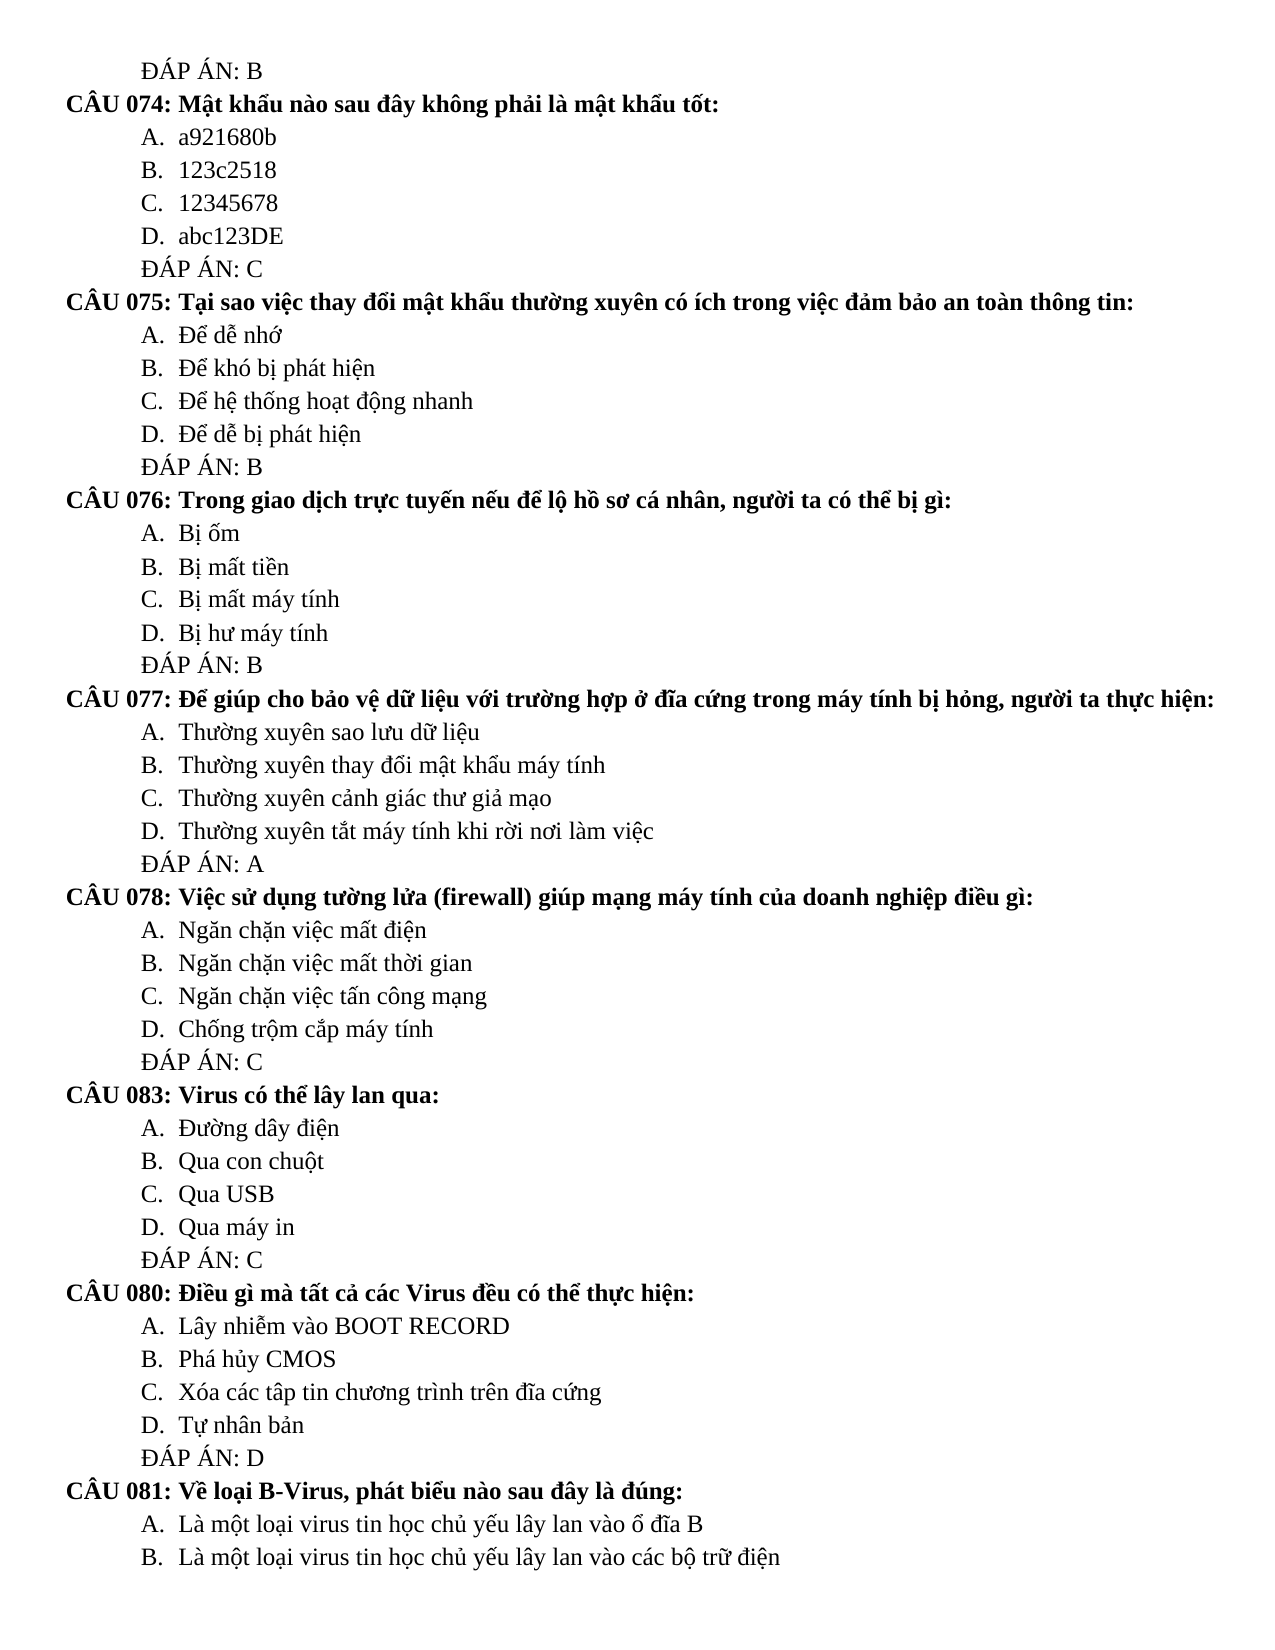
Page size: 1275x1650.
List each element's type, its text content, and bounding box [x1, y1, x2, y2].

list a921680b [141, 122, 1228, 151]
list CÂU 080: Điều gì mà tất cả các Virus đều có thể thực hiện: [66, 1278, 1228, 1307]
list CÂU 081: Về loại B-Virus, phát biểu nào sau đây là đúng: [66, 1476, 1228, 1505]
list CÂU 074: Mật khẩu nào sau đây không phải là mật khẩu tốt: [66, 89, 1228, 118]
list Để dễ bị phát hiện [141, 419, 1228, 448]
list Để dễ nhớ [141, 320, 1228, 349]
list Thường xuyên sao lưu dữ liệu [141, 717, 1228, 745]
list Xóa các tâp tin chương trình trên đĩa cứng [141, 1377, 1228, 1406]
list 123c2518 [141, 155, 1228, 184]
list ĐÁP ÁN: B [141, 651, 1228, 679]
list Tự nhân bản [141, 1410, 1228, 1439]
list Là một loại virus tin học chủ yếu lây lan vào ổ đĩa B [141, 1509, 1228, 1538]
list CÂU 078: Việc sử dụng tường lửa (firewall) giúp mạng máy tính của doanh nghiệp điều gì: [66, 882, 1228, 911]
list ĐÁP ÁN: C [141, 1047, 1228, 1076]
list Ngăn chặn việc mất thời gian [141, 948, 1228, 977]
list Ngăn chặn việc mất điện [141, 915, 1228, 943]
list ĐÁP ÁN: C [141, 254, 1228, 283]
list Để khó bị phát hiện [141, 353, 1228, 382]
list Qua con chuột [141, 1146, 1228, 1175]
list ĐÁP ÁN: B [141, 56, 1228, 85]
list CÂU 075: Tại sao việc thay đổi mật khẩu thường xuyên có ích trong việc đảm bảo an toàn thông tin: [66, 287, 1228, 316]
list Bị mất máy tính [141, 584, 1228, 613]
list Qua USB [141, 1179, 1228, 1208]
list Là một loại virus tin học chủ yếu lây lan vào các bộ trữ điện [141, 1542, 1228, 1571]
list CÂU 076: Trong giao dịch trực tuyến nếu để lộ hồ sơ cá nhân, người ta có thể bị gì: [66, 486, 1228, 514]
list 12345678 [141, 188, 1228, 217]
list Bị mất tiền [141, 552, 1228, 580]
list ĐÁP ÁN: B [141, 452, 1228, 481]
list Thường xuyên thay đổi mật khẩu máy tính [141, 750, 1228, 778]
list CÂU 083: Virus có thể lây lan qua: [66, 1080, 1228, 1109]
list Ngăn chặn việc tấn công mạng [141, 981, 1228, 1009]
list Thường xuyên cảnh giác thư giả mạo [141, 783, 1228, 811]
list ĐÁP ÁN: C [141, 1245, 1228, 1274]
list Đường dây điện [141, 1113, 1228, 1142]
list abc123DE [141, 221, 1228, 250]
list Lây nhiễm vào BOOT RECORD [141, 1311, 1228, 1340]
list Bị hư máy tính [141, 618, 1228, 646]
list ĐÁP ÁN: A [141, 849, 1228, 877]
list Chống trộm cắp máy tính [141, 1014, 1228, 1043]
list CÂU 077: Để giúp cho bảo vệ dữ liệu với trường hợp ở đĩa cứng trong máy tính bị hỏng, người ta thực hiện: [66, 684, 1228, 712]
list Để hệ thống hoạt động nhanh [141, 386, 1228, 415]
list ĐÁP ÁN: D [141, 1443, 1228, 1472]
list Bị ốm [141, 518, 1228, 547]
list Phá hủy CMOS [141, 1344, 1228, 1373]
list Qua máy in [141, 1212, 1228, 1241]
list Thường xuyên tắt máy tính khi rời nơi làm việc [141, 816, 1228, 844]
